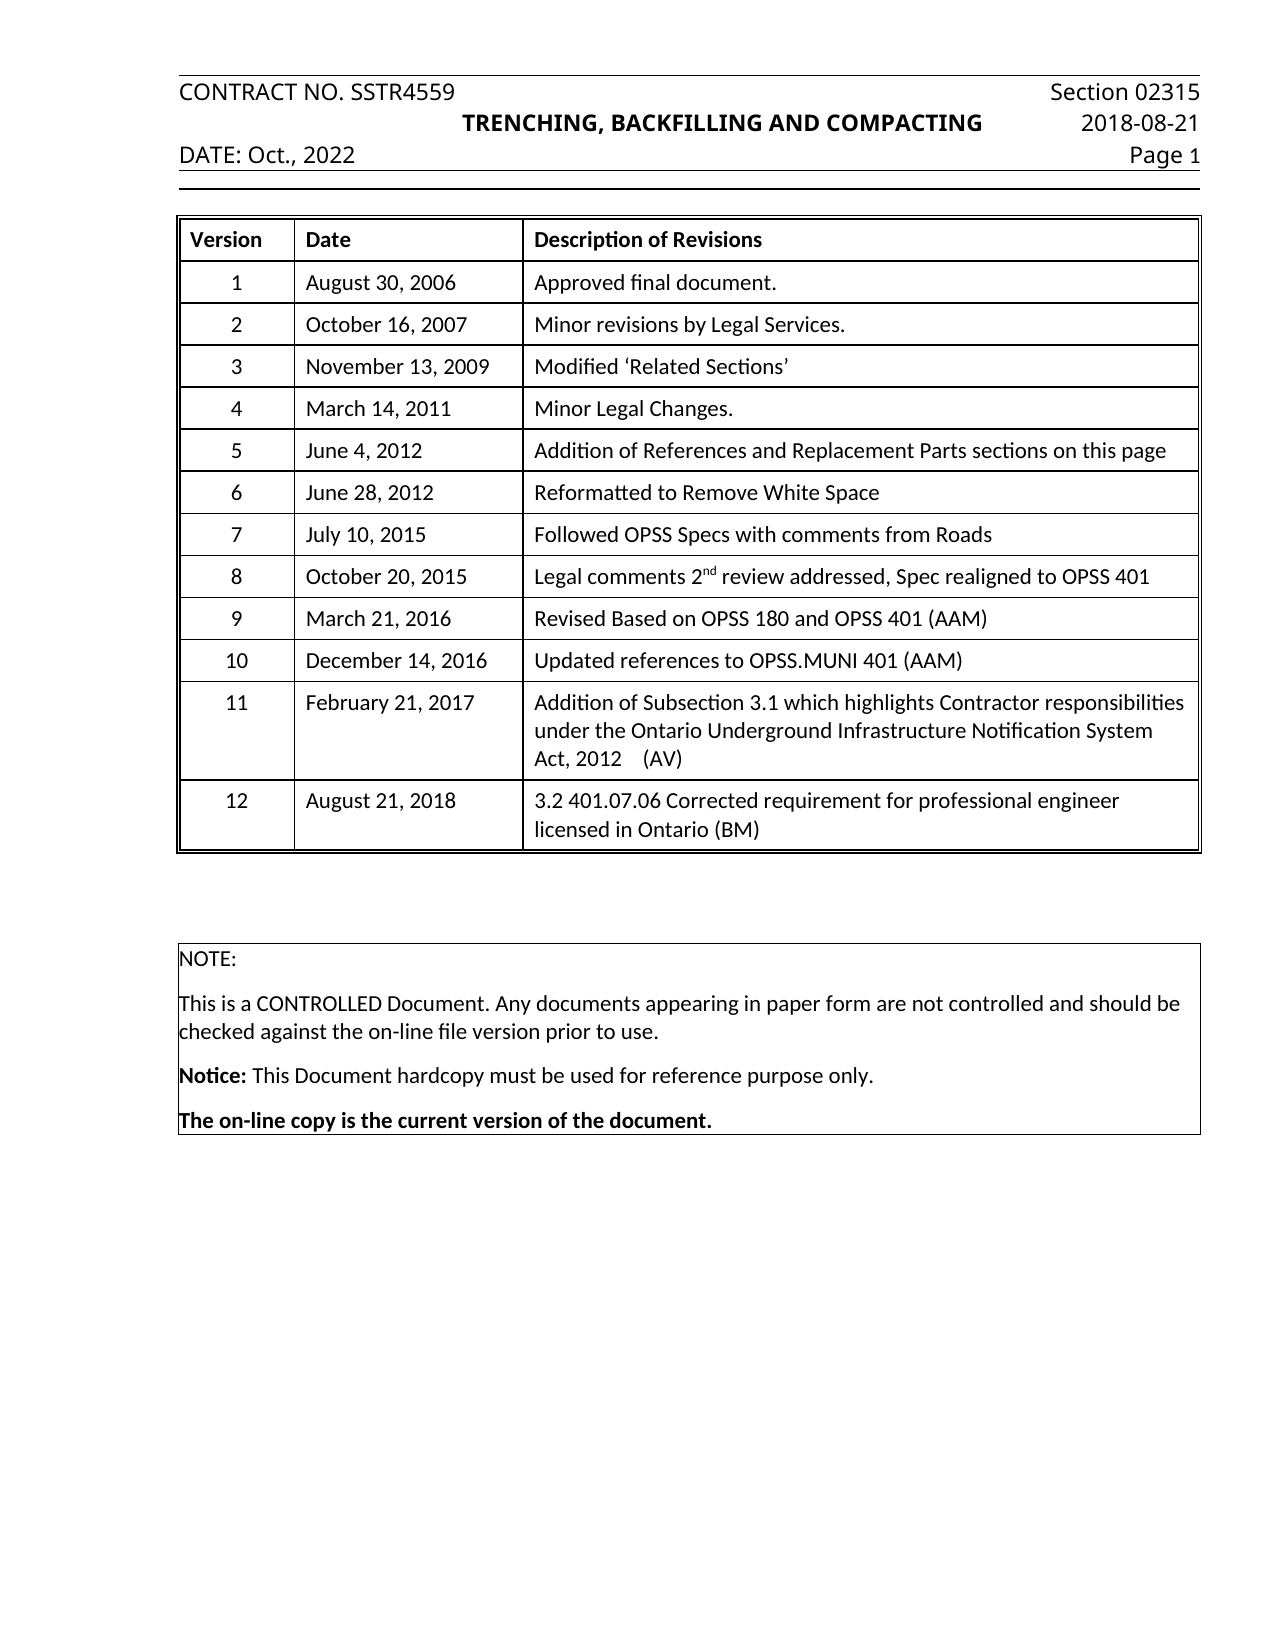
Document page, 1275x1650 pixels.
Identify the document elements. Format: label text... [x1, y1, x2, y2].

table_cell 11 [181, 682, 294, 779]
table_cell 2 [181, 304, 294, 344]
table_header Version [181, 220, 294, 260]
table_cell Revised Based on OPSS 180 and OPSS 401 (AAM) [524, 598, 1198, 639]
text Notice: This Document hardcopy must be used for reference purpose only. [179, 1060, 1200, 1089]
table_cell Minor Legal Changes. [524, 388, 1198, 428]
table_cell Followed OPSS Specs with comments from Roads [524, 514, 1198, 554]
text NOTE: [179, 944, 1200, 972]
table_cell 3 [181, 346, 294, 386]
text This is a CONTROLLED Document. Any documents appearing in paper form are not controlled and should be checked against the on-line file version prior to use. [179, 988, 1200, 1045]
table_cell 12 [181, 781, 294, 849]
table_cell 4 [181, 388, 294, 428]
table_cell 10 [181, 640, 294, 681]
table_cell October 20, 2015 [295, 556, 522, 597]
table_cell Addition of Subsection 3.1 which highlights Contractor responsibilities under the Ontario Underground Infrastructure Notification System Act, 2012 (AV) [524, 682, 1198, 779]
table_cell October 16, 2007 [295, 304, 522, 344]
table_cell August 30, 2006 [295, 262, 522, 302]
table_cell March 14, 2011 [295, 388, 522, 428]
table_cell July 10, 2015 [295, 514, 522, 554]
table_cell June 28, 2012 [295, 472, 522, 512]
text The on-line copy is the current version of the document. [179, 1105, 1200, 1134]
table_cell Modified ‘Related Sections’ [524, 346, 1198, 386]
table_cell Legal comments 2nd review addressed, Spec realigned to OPSS 401 [524, 556, 1198, 597]
table_cell December 14, 2016 [295, 640, 522, 681]
table_cell Reformatted to Remove White Space [524, 472, 1198, 512]
table_cell June 4, 2012 [295, 430, 522, 470]
table_cell 3.2 401.07.06 Corrected requirement for professional engineer licensed in Ontario (BM) [524, 781, 1198, 849]
table_cell 8 [181, 556, 294, 597]
table_cell Approved final document. [524, 262, 1198, 302]
table_cell 9 [181, 598, 294, 639]
table_cell November 13, 2009 [295, 346, 522, 386]
table_cell 6 [181, 472, 294, 512]
table_cell August 21, 2018 [295, 781, 522, 849]
table_cell 7 [181, 514, 294, 554]
table_cell Addition of References and Replacement Parts sections on this page [524, 430, 1198, 470]
table_cell 1 [181, 262, 294, 302]
table_cell Minor revisions by Legal Services. [524, 304, 1198, 344]
table_cell 5 [181, 430, 294, 470]
table_header Description of Revisions [524, 220, 1198, 260]
table_cell March 21, 2016 [295, 598, 522, 639]
table_cell February 21, 2017 [295, 682, 522, 779]
table_cell Updated references to OPSS.MUNI 401 (AAM) [524, 640, 1198, 681]
table_header Date [295, 220, 522, 260]
